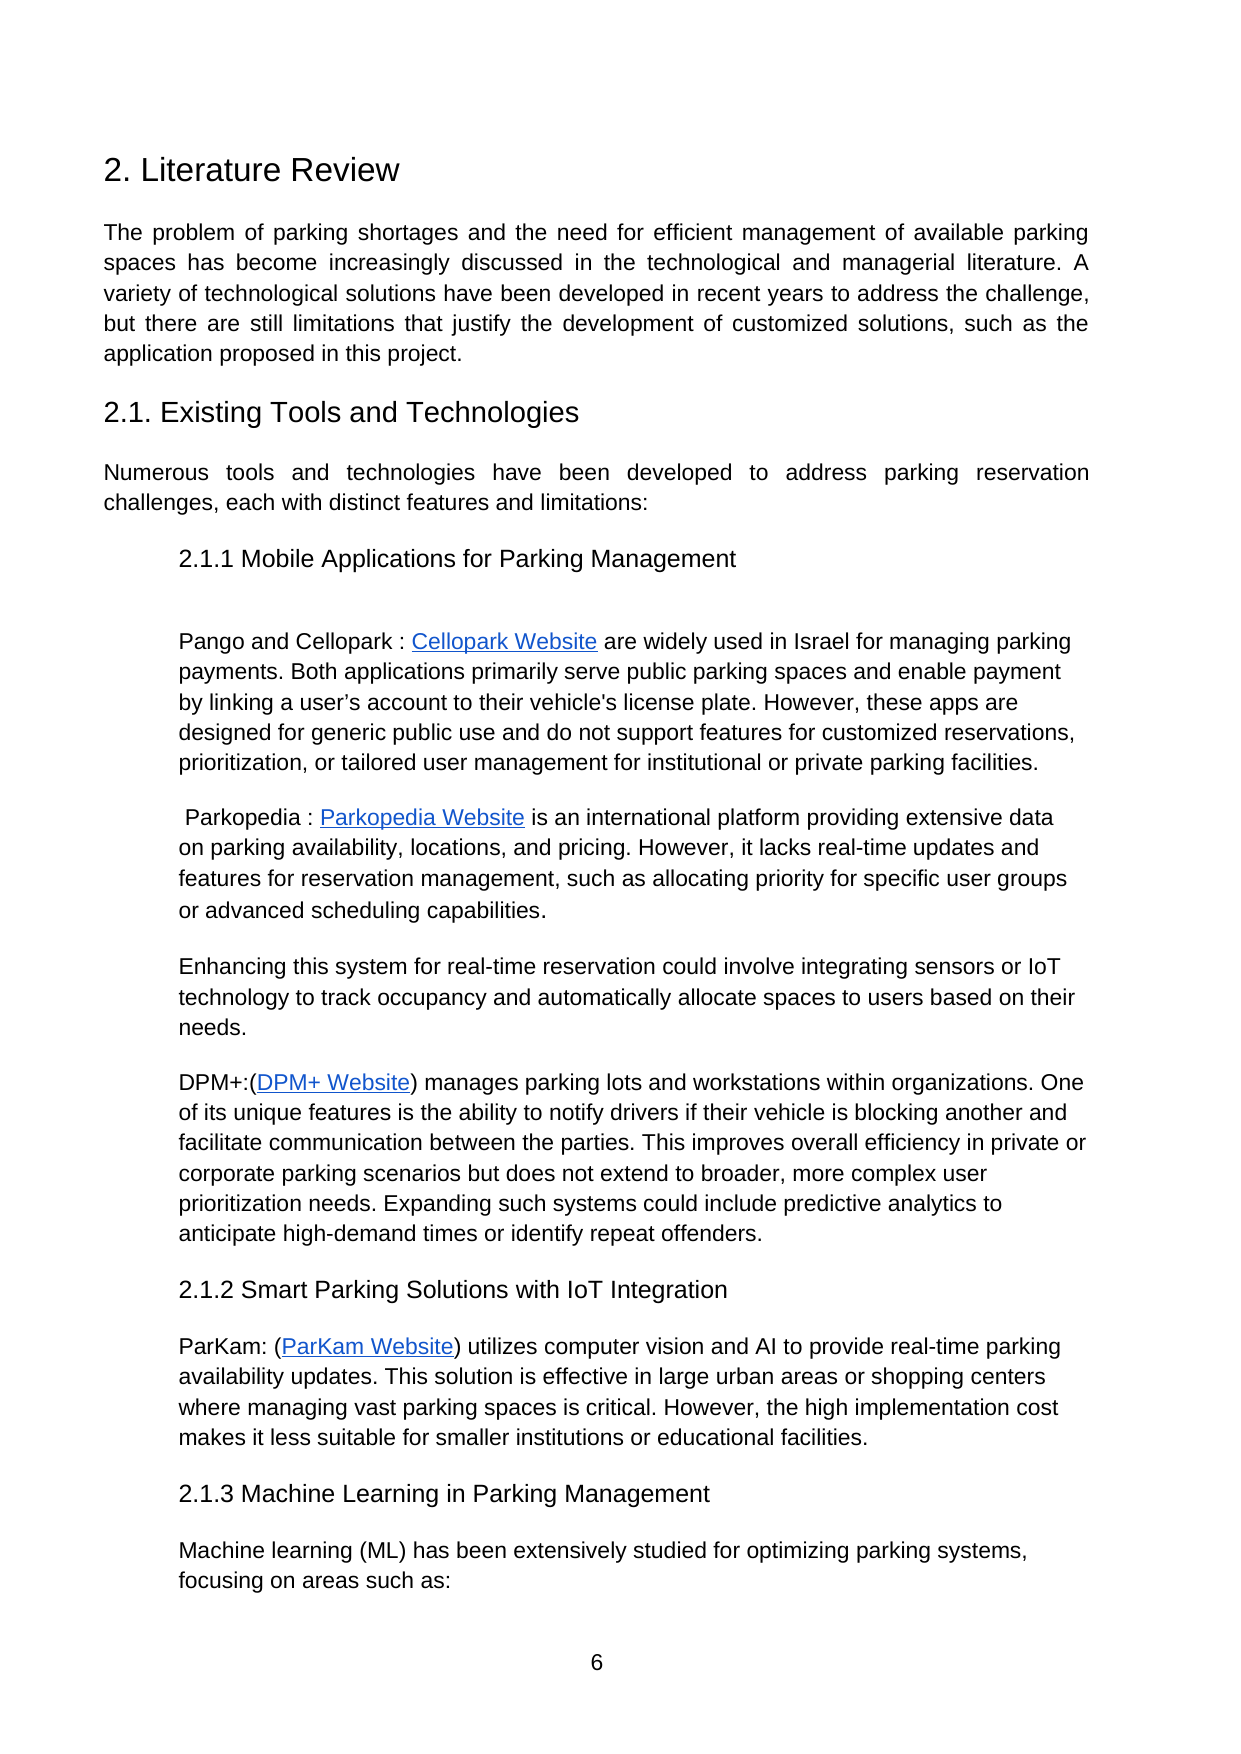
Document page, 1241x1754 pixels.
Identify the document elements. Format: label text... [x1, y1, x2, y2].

subtitle 2. Literature Review [103, 150, 1122, 188]
text DPM+:(DPM+ Website) manages parking lots and workstations within organizations. One of its unique features is the ability to notify drivers if their vehicle is blocking another and facilitate communication between the parties. This improves overall efficiency in private or corporate parking scenarios but does not extend to broader, more complex user prioritization needs. Expanding such systems could include predictive analytics to anticipate high-demand times or identify repeat offenders. [178, 1069, 1090, 1246]
text Parkopedia : Parkopedia Website is an international platform providing extensive data on parking availability, locations, and pricing. However, it lacks real-time updates and features for reservation management, such as allocating priority for specific user groups or advanced scheduling capabilities. [178, 804, 1090, 924]
text Machine learning (ML) has been extensively studied for optimizing parking systems, focusing on areas such as: [178, 1537, 1090, 1593]
text The problem of parking shortages and the need for efficient management of available parking spaces has become increasingly discussed in the technological and managerial literature. A variety of technological solutions have been developed in recent years to address the challenge, but there are still limitations that justify the development of customized solutions, such as the application proposed in this project. [103, 219, 1090, 366]
text Enhancing this system for real-time reservation could involve integrating sensors or IoT technology to track occupancy and automatically allocate spaces to users based on their needs. [178, 953, 1090, 1040]
subtitle 2.1.3 Machine Learning in Parking Management [178, 1479, 1090, 1508]
text Numerous tools and technologies have been developed to address parking reservation challenges, each with distinct features and limitations: [103, 459, 1090, 515]
text ParKam: (ParKam Website) utilizes computer vision and AI to provide real-time parking availability updates. This solution is effective in large urban areas or shopping centers where managing vast parking spaces is critical. However, the high implementation cost makes it less suitable for smaller institutions or educational facilities. [178, 1333, 1090, 1450]
subtitle 2.1. Existing Tools and Technologies [103, 395, 1122, 429]
text Pango and Cellopark : Cellopark Website are widely used in Israel for managing parking payments. Both applications primarily serve public parking spaces and enable payment by linking a user’s account to their vehicle's license plate. However, these apps are designed for generic public use and do not support features for customized reservations, prioritization, or tailored user management for institutional or private parking facilities. [178, 598, 1090, 775]
subtitle 2.1.1 Mobile Applications for Parking Management [178, 544, 1090, 573]
subtitle 2.1.2 Smart Parking Solutions with IoT Integration [178, 1275, 1090, 1304]
